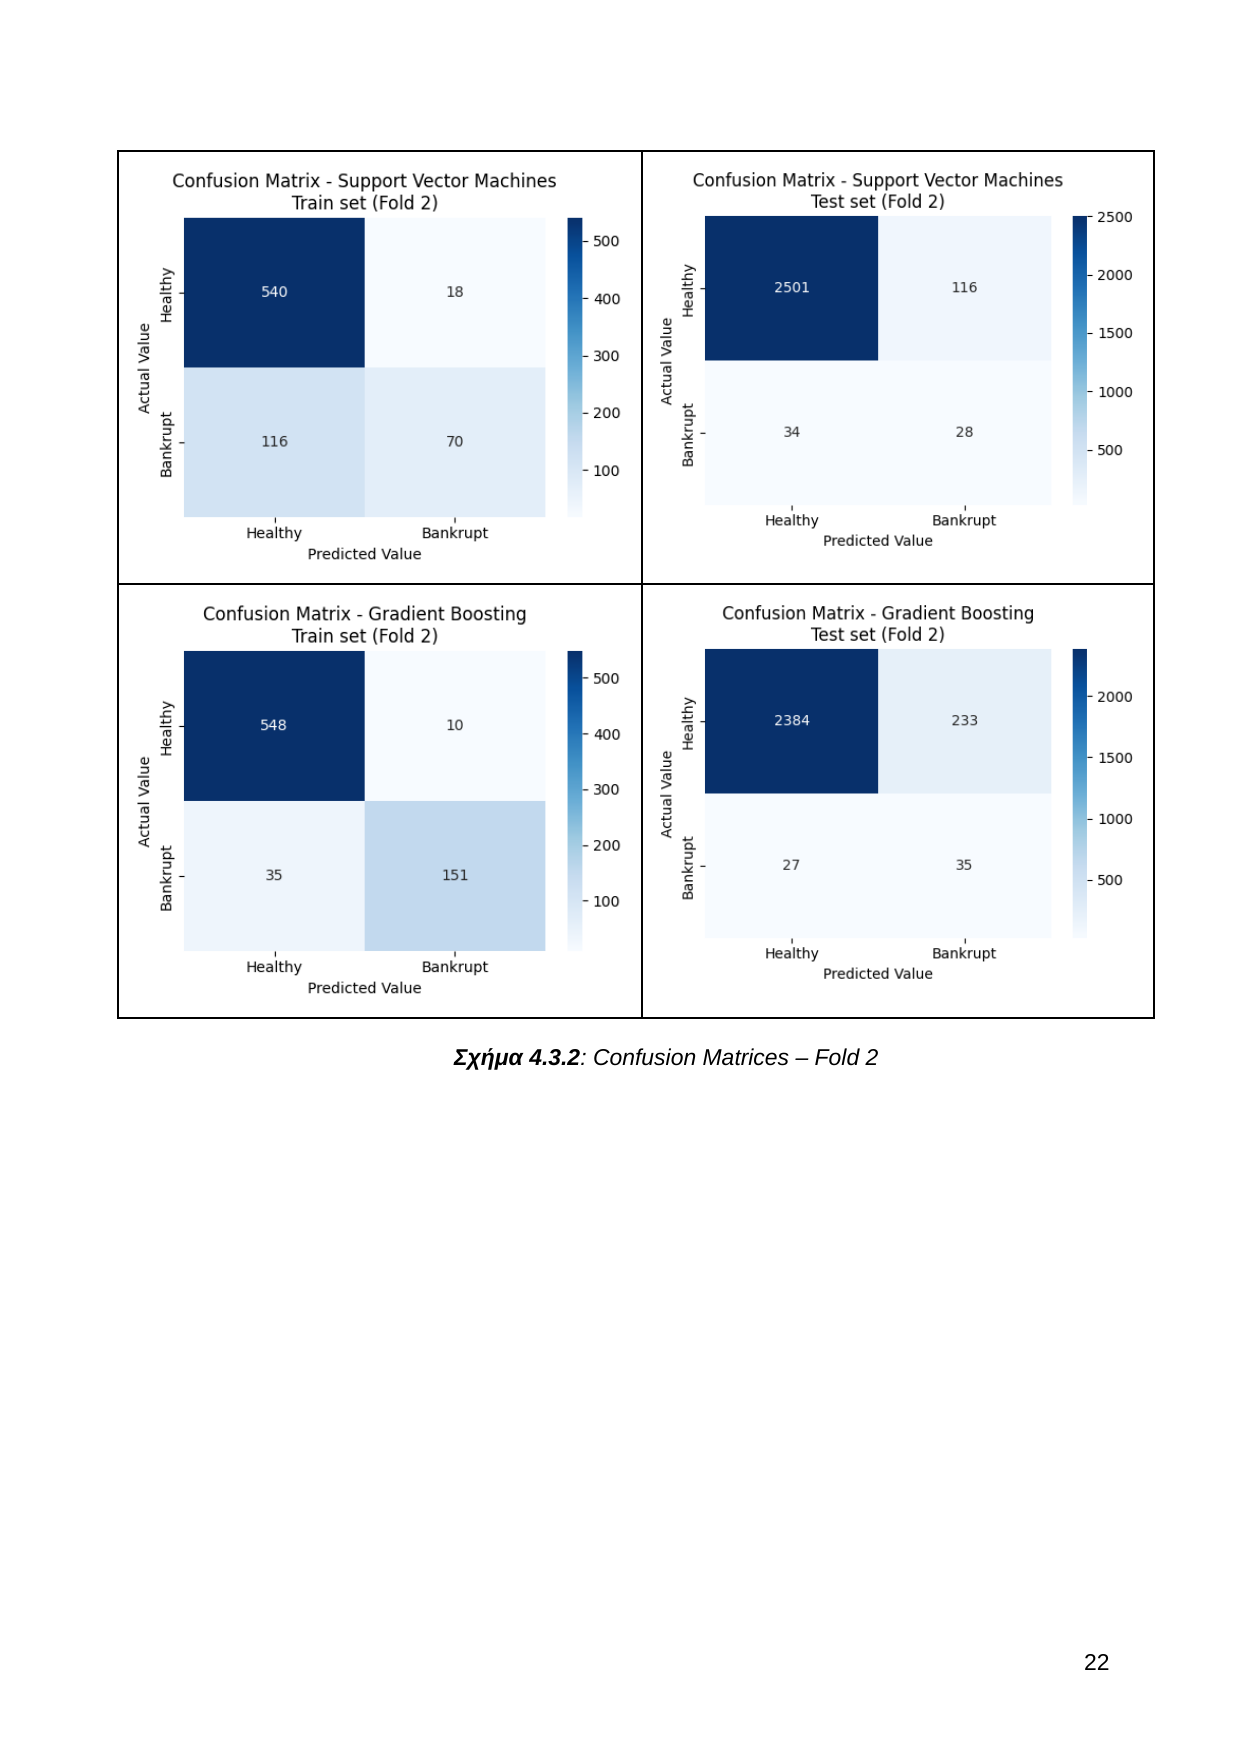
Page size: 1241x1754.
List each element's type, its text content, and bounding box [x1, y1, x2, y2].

table_cell [119, 152, 641, 583]
picture [128, 162, 630, 573]
picture [652, 162, 1143, 559]
table_cell [643, 152, 1153, 583]
text Σχήμα 4.3.2: Confusion Matrices – Fold 2 [225, 1044, 1109, 1070]
table_cell [643, 585, 1153, 1017]
table_cell [119, 585, 641, 1017]
picture [652, 595, 1143, 992]
picture [128, 595, 630, 1007]
